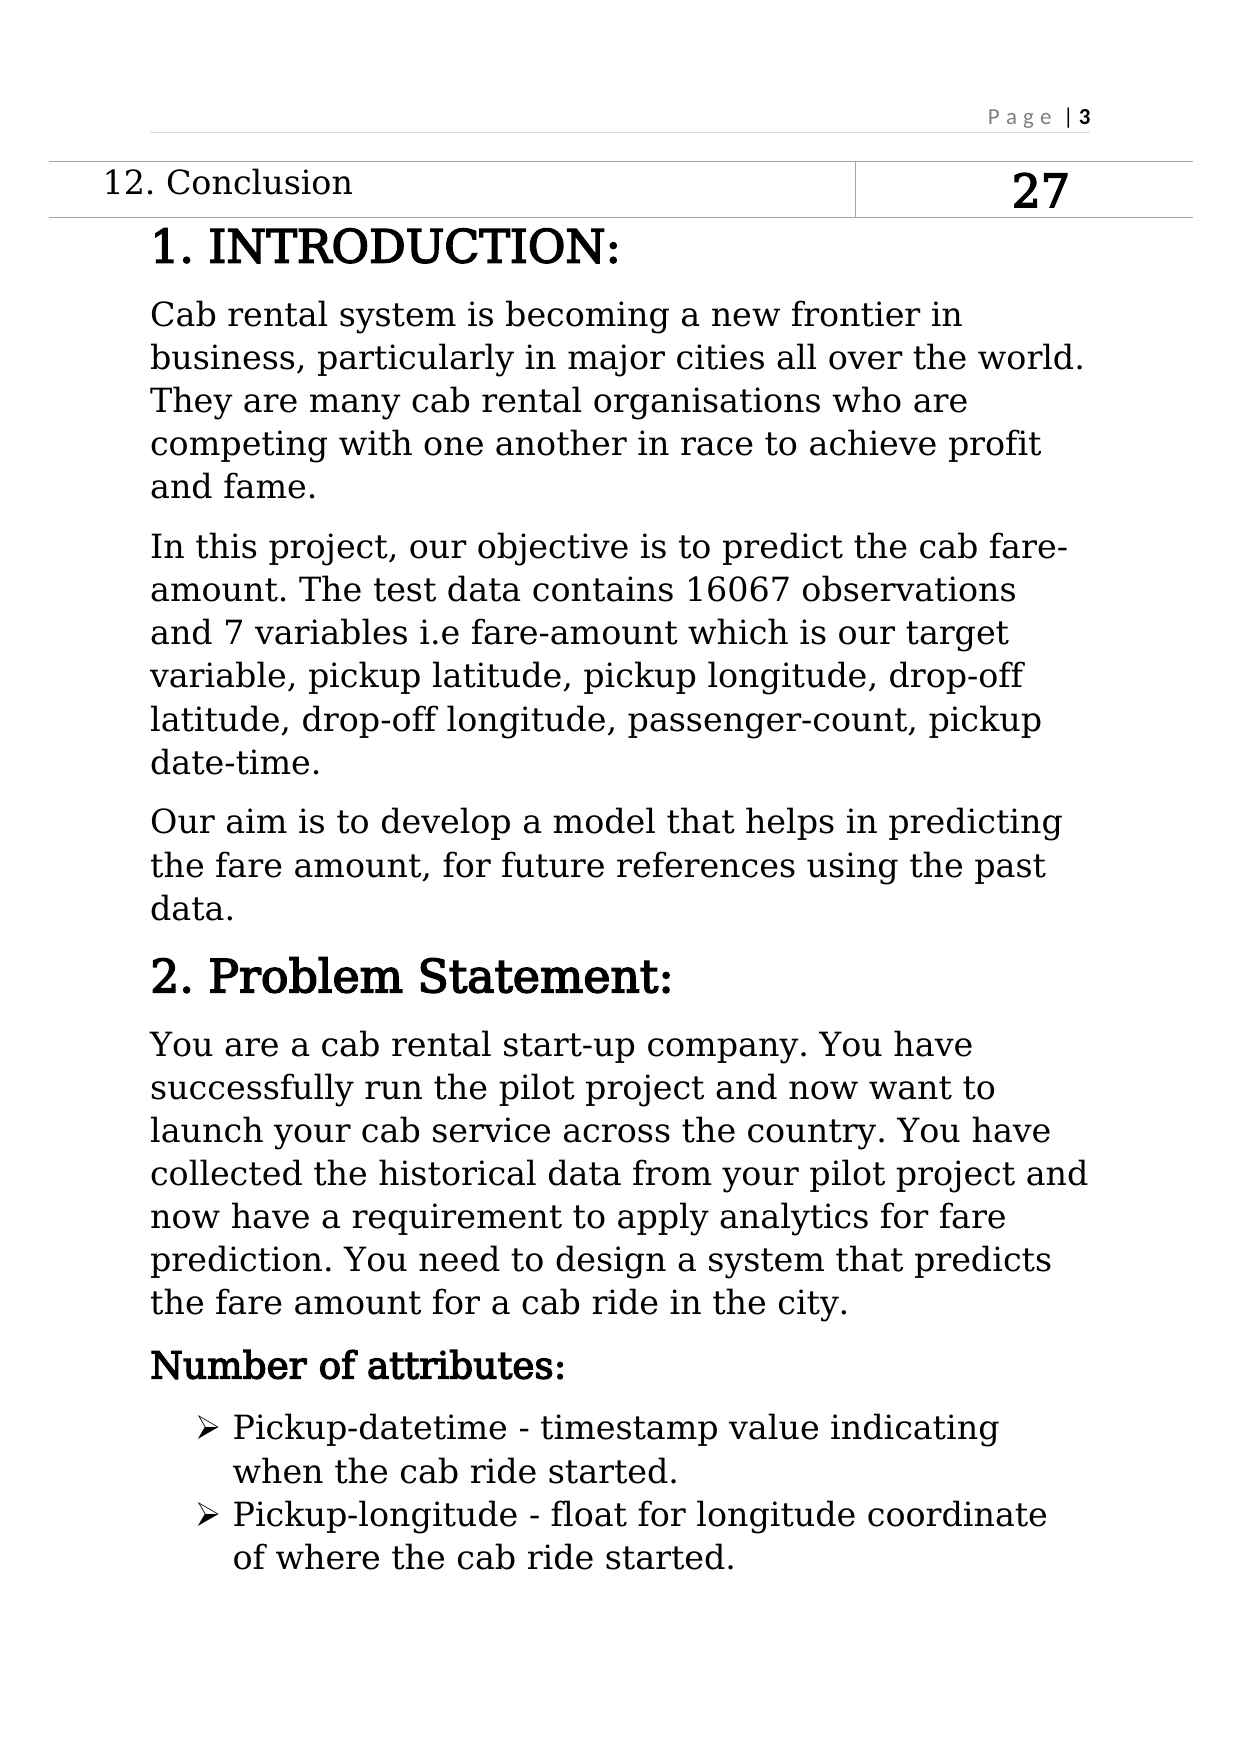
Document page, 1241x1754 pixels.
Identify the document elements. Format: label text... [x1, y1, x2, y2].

text In this project, our objective is to predict the cab fare-amount. The test data contains 16067 observations and 7 variables i.e fare-amount which is our target variable, pickup latitude, pickup longitude, drop-off latitude, drop-off longitude, passenger-count, pickup date-time. [150, 525, 1090, 781]
text 2. Problem Statement: [150, 947, 1090, 1002]
table_cell 27 [856, 162, 1193, 216]
text You are a cab rental start-up company. You have successfully run the pilot project and now want to launch your cab service across the country. You have collected the historical data from your pilot project and now have a requirement to apply analytics for fare prediction. You need to design a system that predicts the fare amount for a cab ride in the city. [150, 1023, 1090, 1322]
list Pickup-datetime - timestamp value indicating when the cab ride started. [195, 1407, 1090, 1490]
table_cell 12. Conclusion [49, 162, 855, 216]
text Cab rental system is becoming a new frontier in business, particularly in major cities all over the world. They are many cab rental organisations who are competing with one another in race to achieve profit and fame. [150, 293, 1090, 506]
text Our aim is to develop a model that helps in predicting the fare amount, for future references using the past data. [150, 801, 1090, 927]
text 1. INTRODUCTION: [150, 218, 1090, 272]
text Number of attributes: [150, 1341, 1090, 1386]
list Pickup-longitude - float for longitude coordinate of where the cab ride started. [195, 1493, 1090, 1577]
